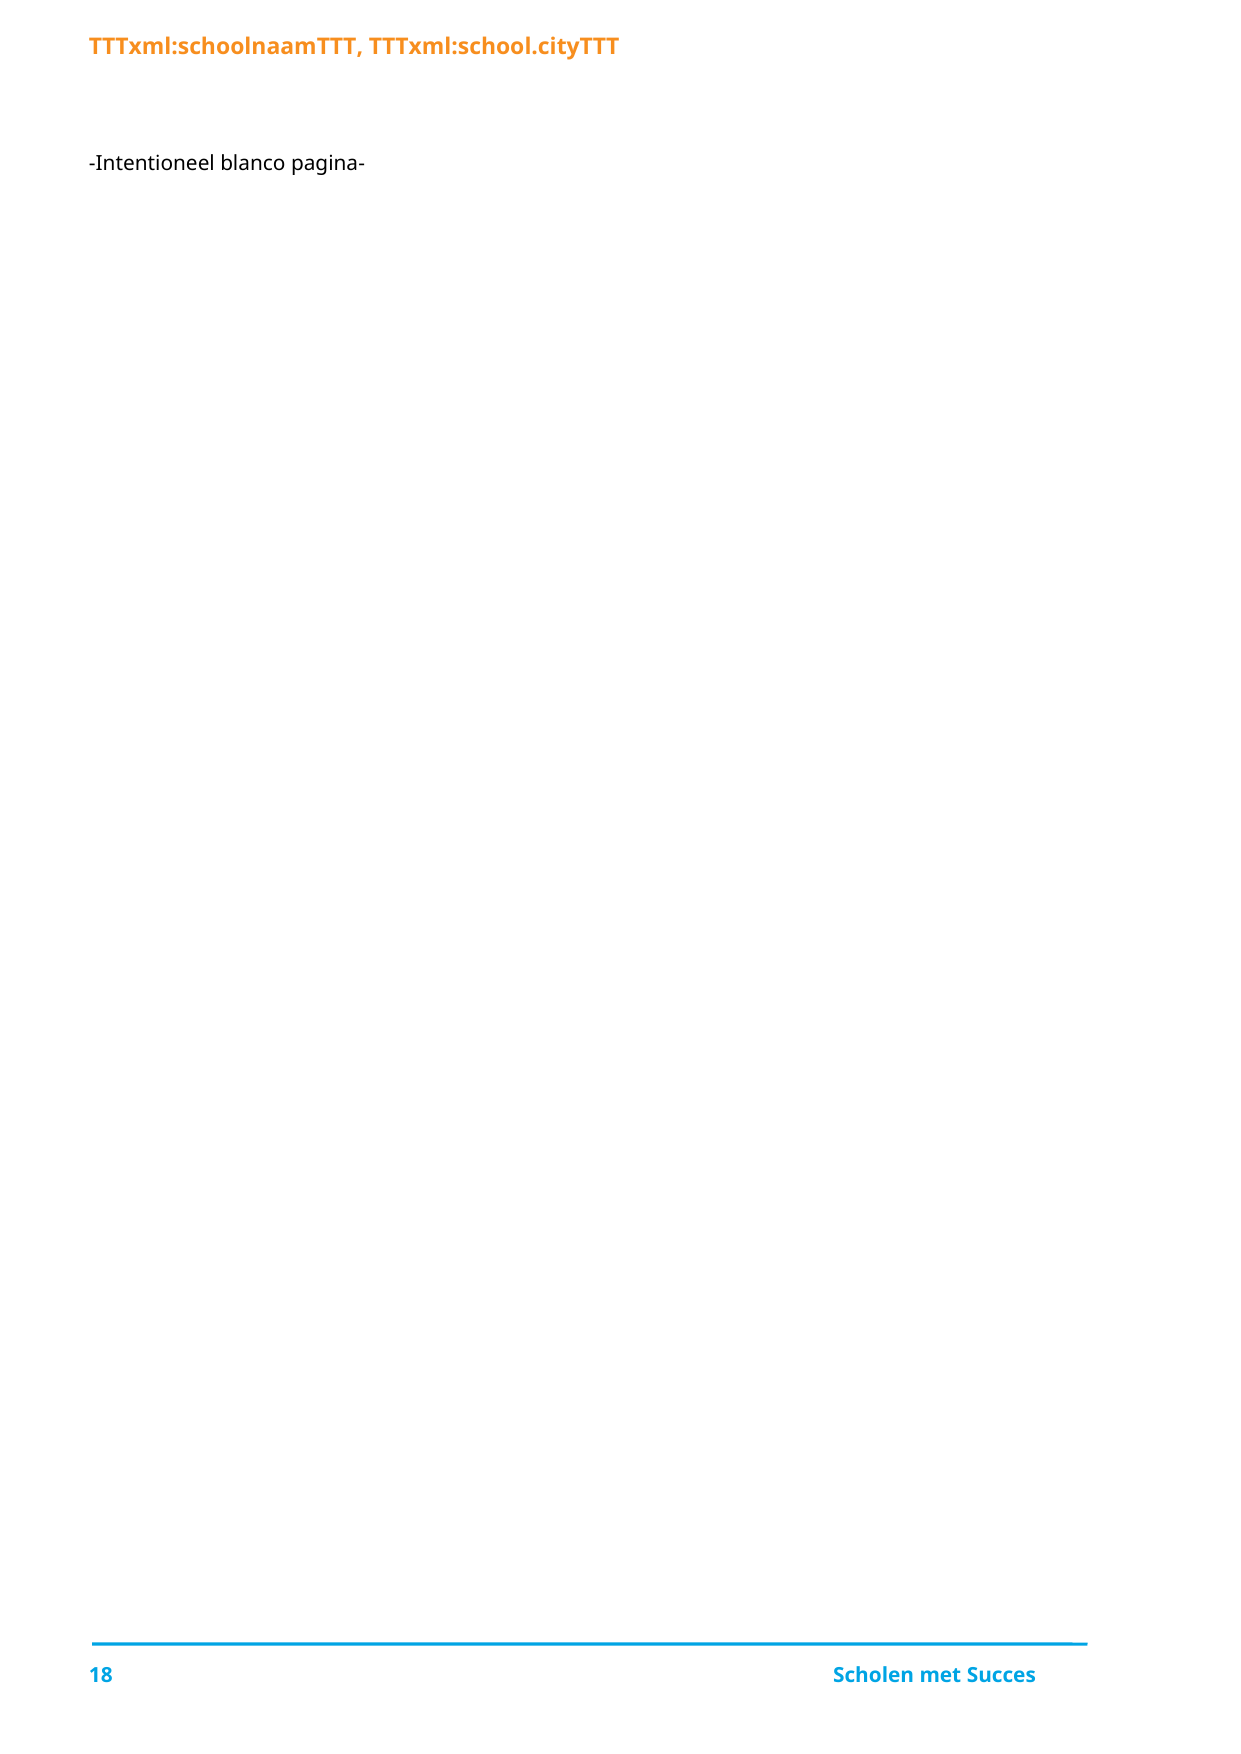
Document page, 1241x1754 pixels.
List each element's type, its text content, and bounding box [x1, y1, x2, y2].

text -Intentioneel blanco pagina- [89, 148, 1092, 176]
